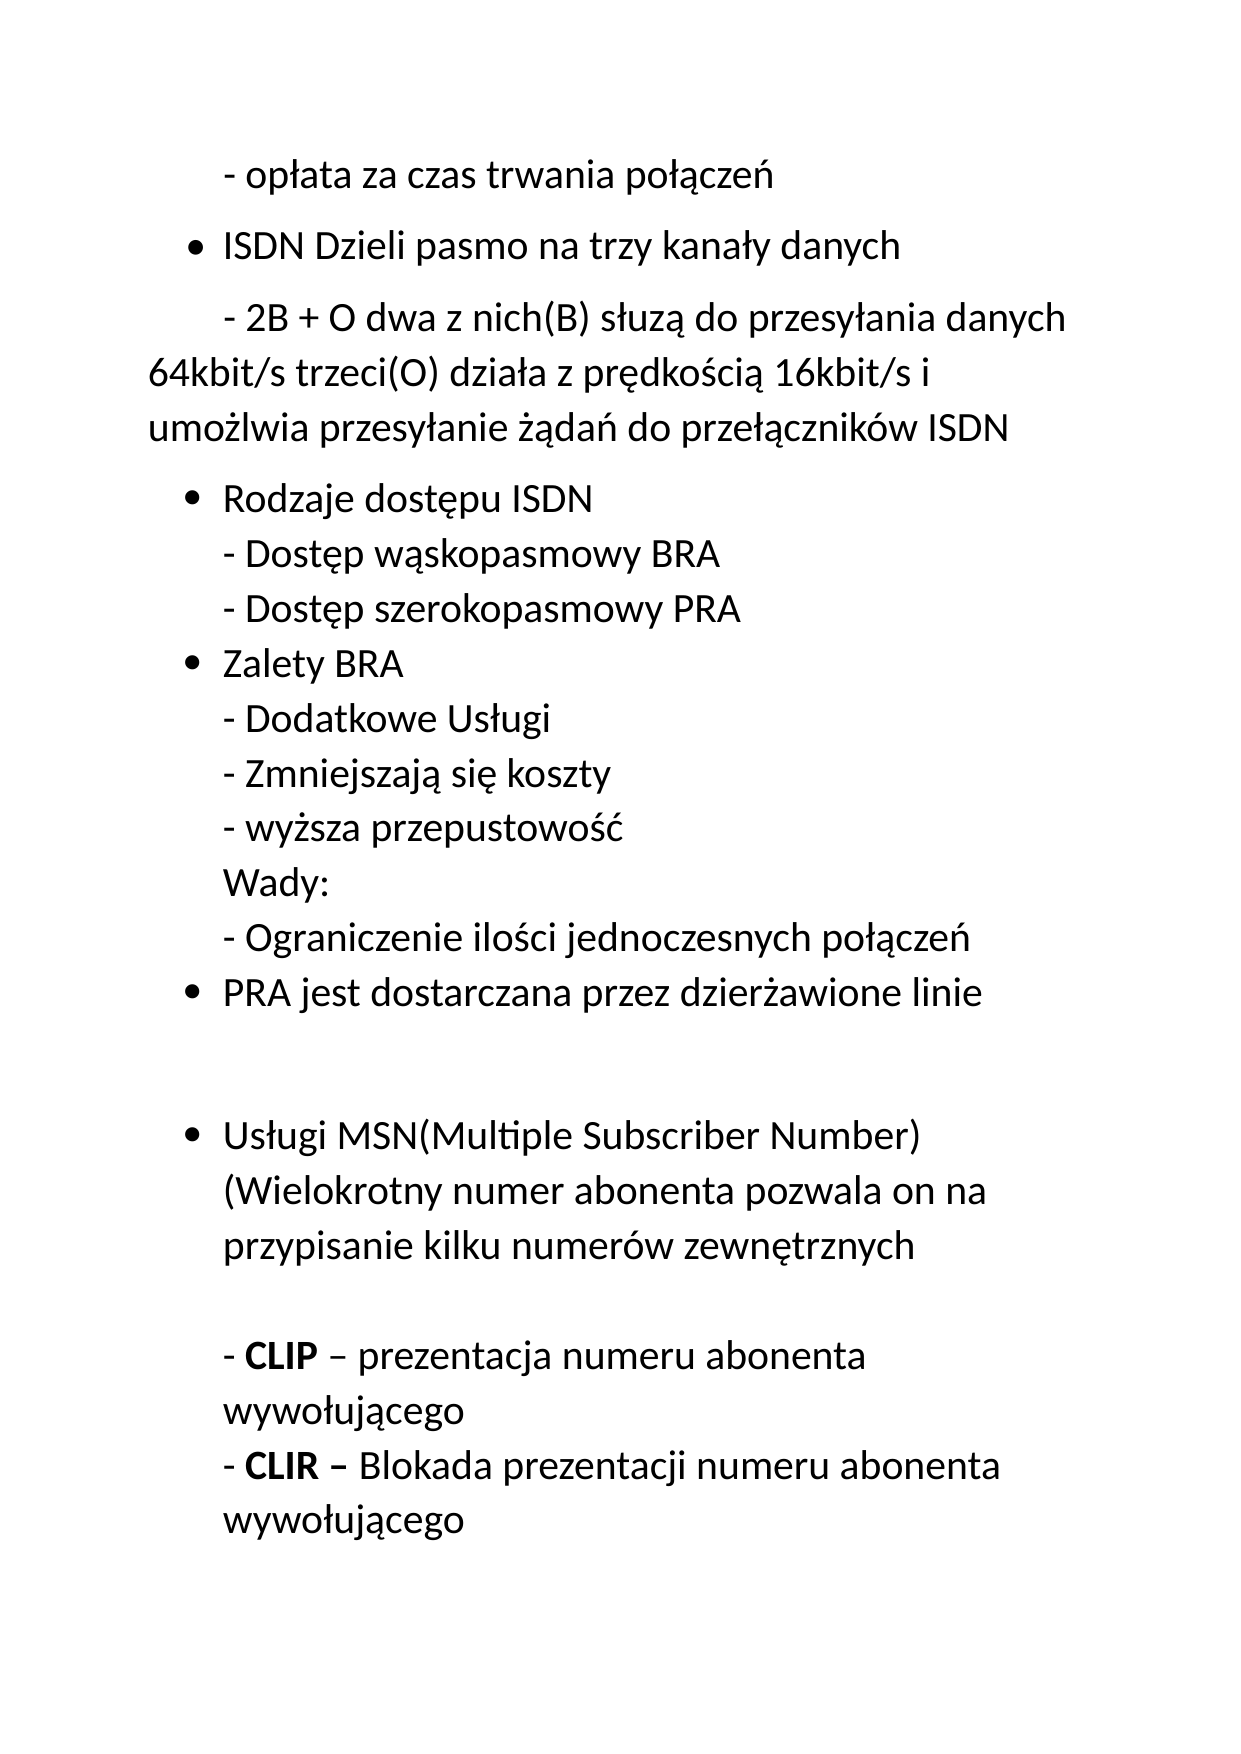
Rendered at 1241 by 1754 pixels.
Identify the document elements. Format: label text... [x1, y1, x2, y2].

list - Ograniczenie ilości jednoczesnych połączeń [223, 911, 1093, 962]
list Zalety BRA [185, 637, 1093, 688]
list - wyższa przepustowość [223, 801, 1093, 852]
list PRA jest dostarczana przez dzierżawione linie [185, 966, 1093, 1017]
list ISDN Dzieli pasmo na trzy kanały danych [185, 219, 1093, 270]
list - Zmniejszają się koszty [223, 747, 1093, 797]
list - Dostęp szerokopasmowy PRA [223, 582, 1093, 633]
list - CLIR – Blokada prezentacji numeru abonenta wywołującego [223, 1439, 1093, 1544]
text - 2B + O dwa z nich(B) słuzą do przesyłania danych 64kbit/s trzeci(O) działa z prędkością 16kbit/s i umożlwia przesyłanie żądań do przełączników ISDN [148, 291, 1093, 451]
list Usługi MSN(Multiple Subscriber Number)(Wielokrotny numer abonenta pozwala on na przypisanie kilku numerów zewnętrznych [185, 1109, 1093, 1270]
list - CLIP – prezentacja numeru abonenta wywołującego [223, 1329, 1093, 1434]
list - Dodatkowe Usługi [223, 692, 1093, 742]
list - Dostęp wąskopasmowy BRA [223, 527, 1093, 578]
list Wady: [223, 856, 1093, 907]
text - opłata za czas trwania połączeń [148, 148, 1093, 198]
list Rodzaje dostępu ISDN [185, 472, 1093, 523]
